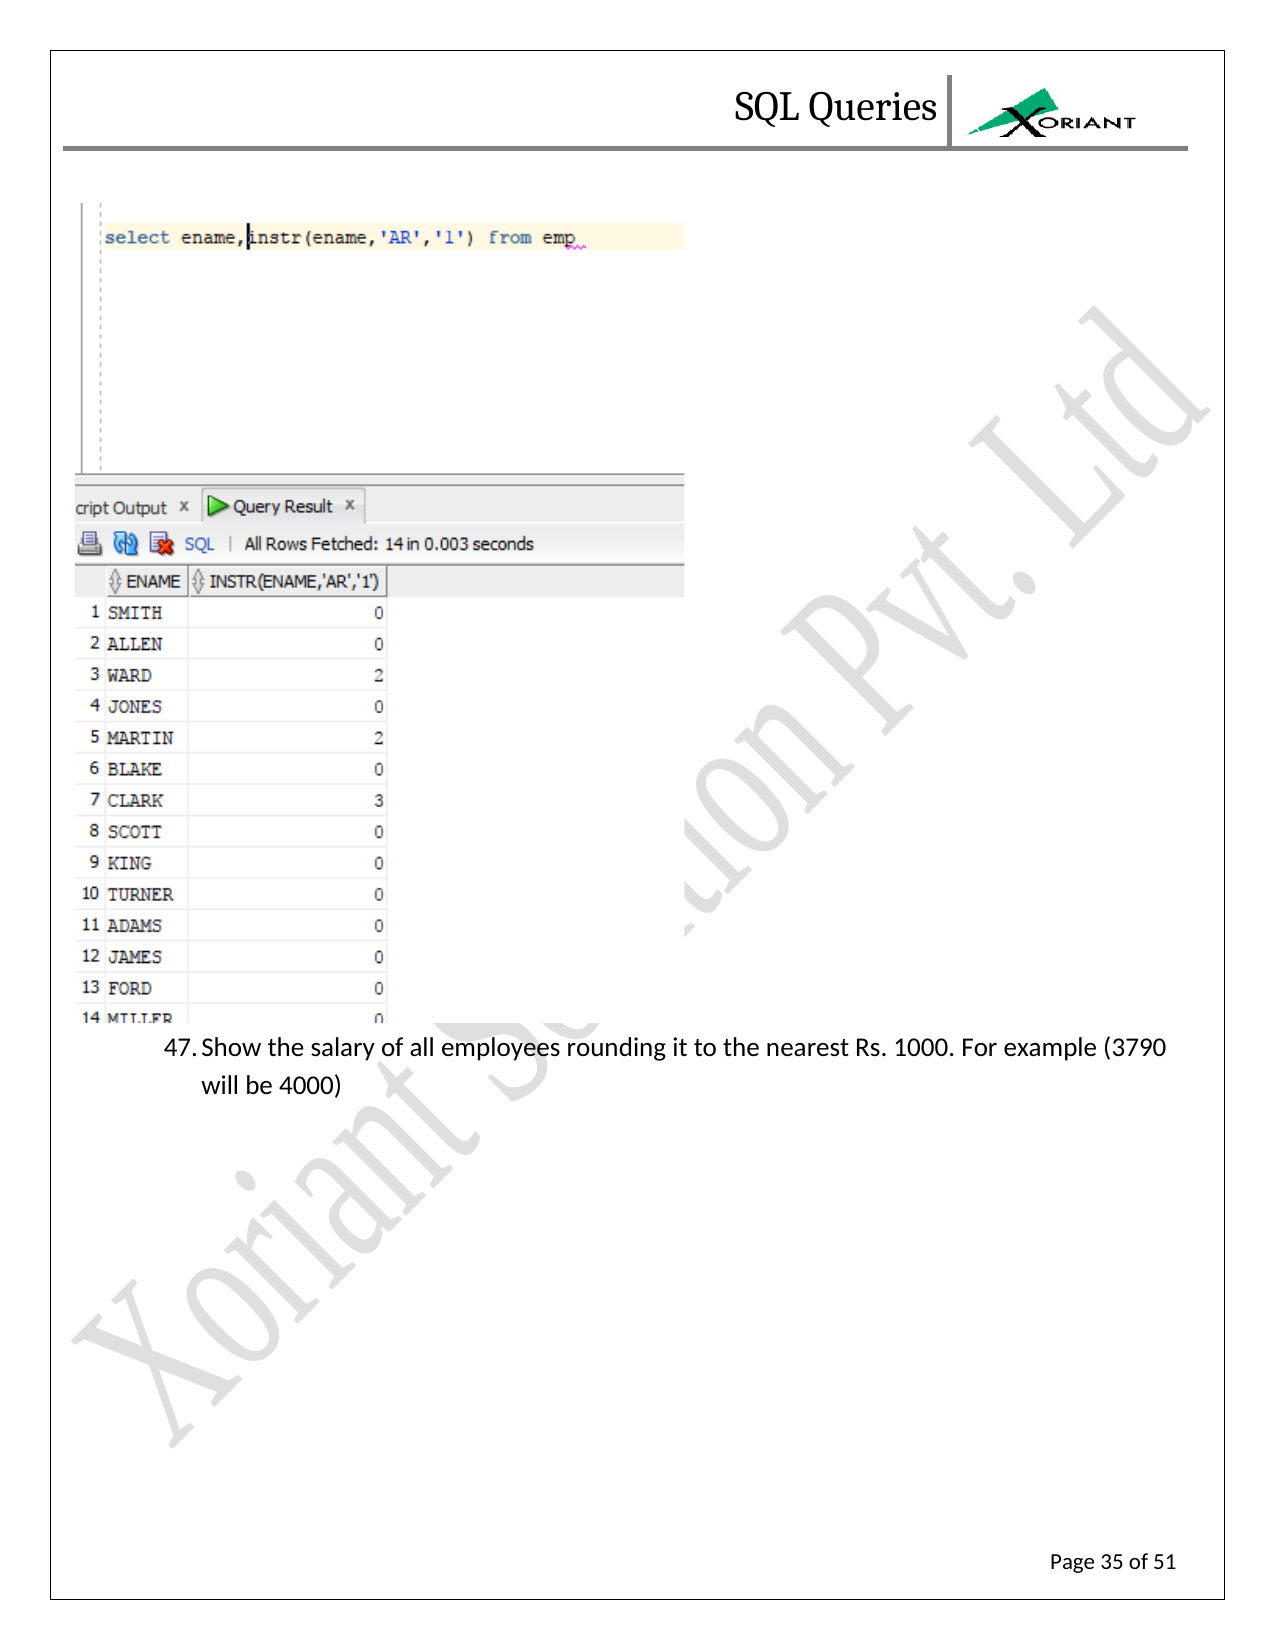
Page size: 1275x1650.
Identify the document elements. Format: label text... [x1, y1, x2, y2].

picture [961, 82, 1154, 139]
picture [75, 203, 685, 1023]
list Show the salary of all employees rounding it to the nearest Rs. 1000. For example (3790 will be 4000) [163, 1030, 1200, 1101]
